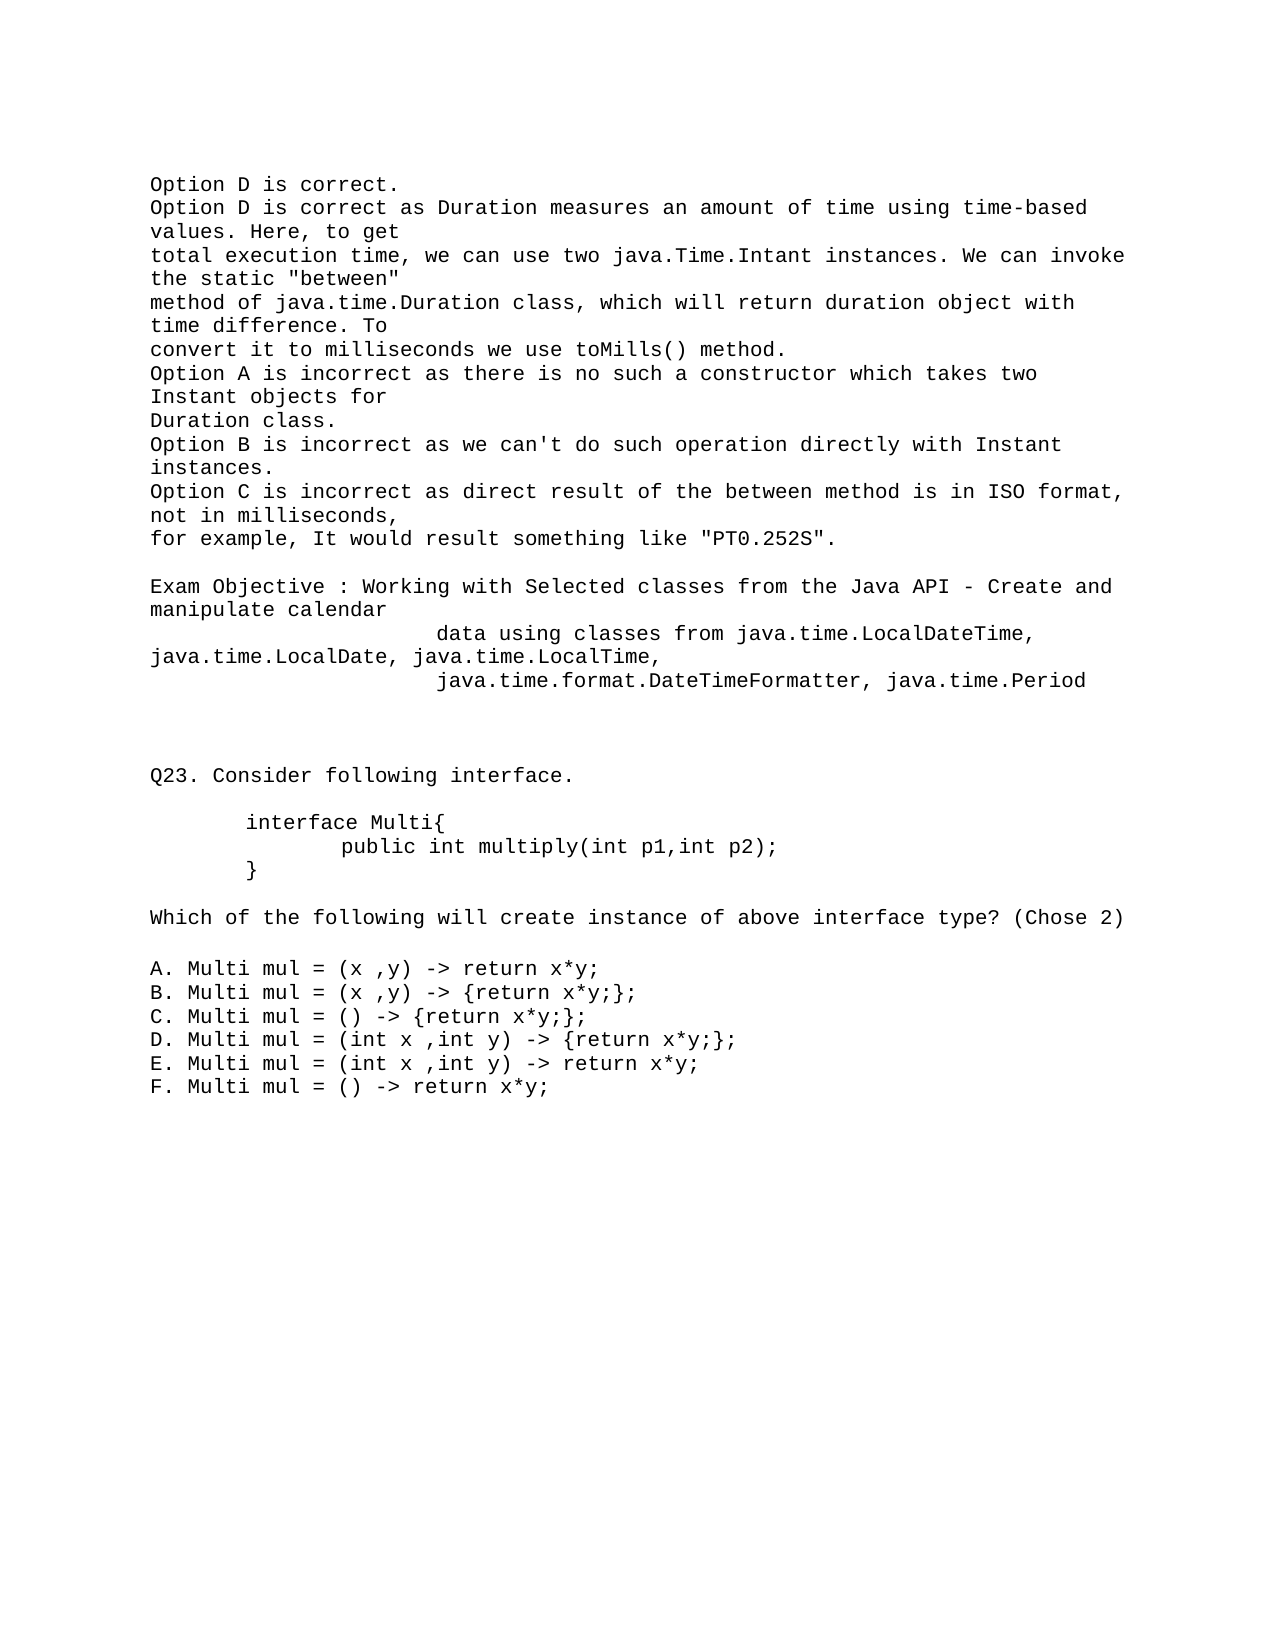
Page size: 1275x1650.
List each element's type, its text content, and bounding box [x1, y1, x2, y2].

text } [150, 859, 1125, 883]
text method of java.time.Duration class, which will return duration object with time difference. To [150, 292, 1125, 339]
text for example, It would result something like "PT0.252S". [150, 528, 1125, 552]
text Q23. Consider following interface. [150, 765, 1125, 788]
text Option C is incorrect as direct result of the between method is in ISO format, not in milliseconds, [150, 481, 1125, 528]
text Which of the following will create instance of above interface type? (Chose 2) [150, 907, 1125, 930]
text total execution time, we can use two java.Time.Intant instances. We can invoke the static "between" [150, 244, 1125, 292]
text convert it to milliseconds we use toMills() method. [150, 339, 1125, 363]
text public int multiply(int p1,int p2); [150, 836, 1125, 859]
text data using classes from java.time.LocalDateTime, java.time.LocalDate, java.time.LocalTime, [150, 623, 1125, 670]
text Exam Objective : Working with Selected classes from the Java API - Create and manipulate calendar [150, 576, 1125, 623]
text B. Multi mul = (x ,y) -> {return x*y;}; [150, 982, 1125, 1006]
text Option A is incorrect as there is no such a constructor which takes two Instant objects for [150, 363, 1125, 410]
text java.time.format.DateTimeFormatter, java.time.Period [150, 670, 1125, 694]
text Duration class. [150, 410, 1125, 434]
text D. Multi mul = (int x ,int y) -> {return x*y;}; [150, 1029, 1125, 1053]
text interface Multi{ [150, 812, 1125, 836]
text C. Multi mul = () -> {return x*y;}; [150, 1006, 1125, 1029]
text Option B is incorrect as we can't do such operation directly with Instant instances. [150, 434, 1125, 481]
text A. Multi mul = (x ,y) -> return x*y; [150, 958, 1125, 982]
text Option D is correct as Duration measures an amount of time using time-based values. Here, to get [150, 197, 1125, 244]
text Option D is correct. [150, 174, 1125, 197]
text E. Multi mul = (int x ,int y) -> return x*y; [150, 1053, 1125, 1077]
text F. Multi mul = () -> return x*y; [150, 1077, 1125, 1100]
